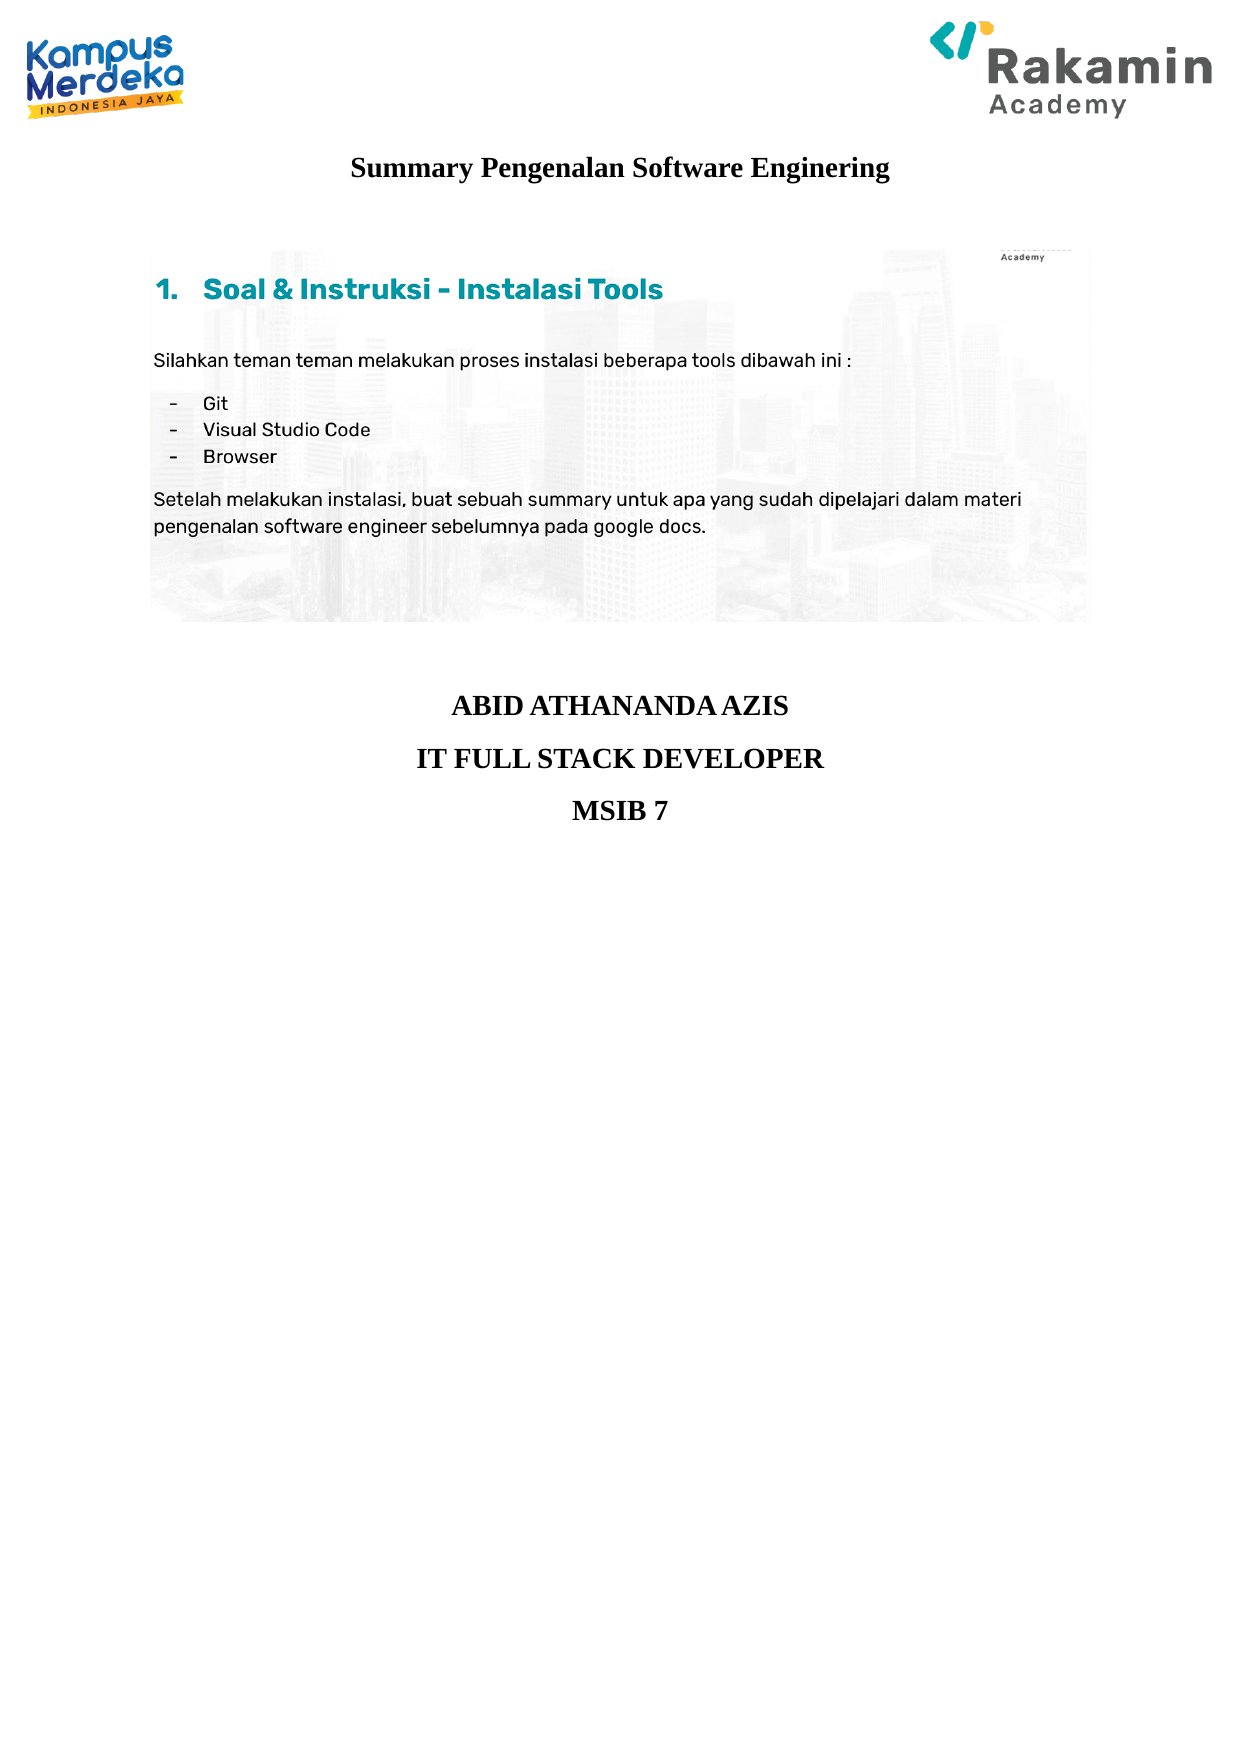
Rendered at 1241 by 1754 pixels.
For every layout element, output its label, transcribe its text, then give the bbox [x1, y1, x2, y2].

text IT FULL STACK DEVELOPER [150, 741, 1090, 774]
text ABID ATHANANDA AZIS [150, 688, 1090, 721]
picture [27, 35, 184, 119]
picture [928, 19, 1214, 119]
picture [150, 250, 1091, 622]
text Summary Pengenalan Software Enginering [150, 150, 1090, 183]
text MSIB 7 [150, 793, 1090, 827]
